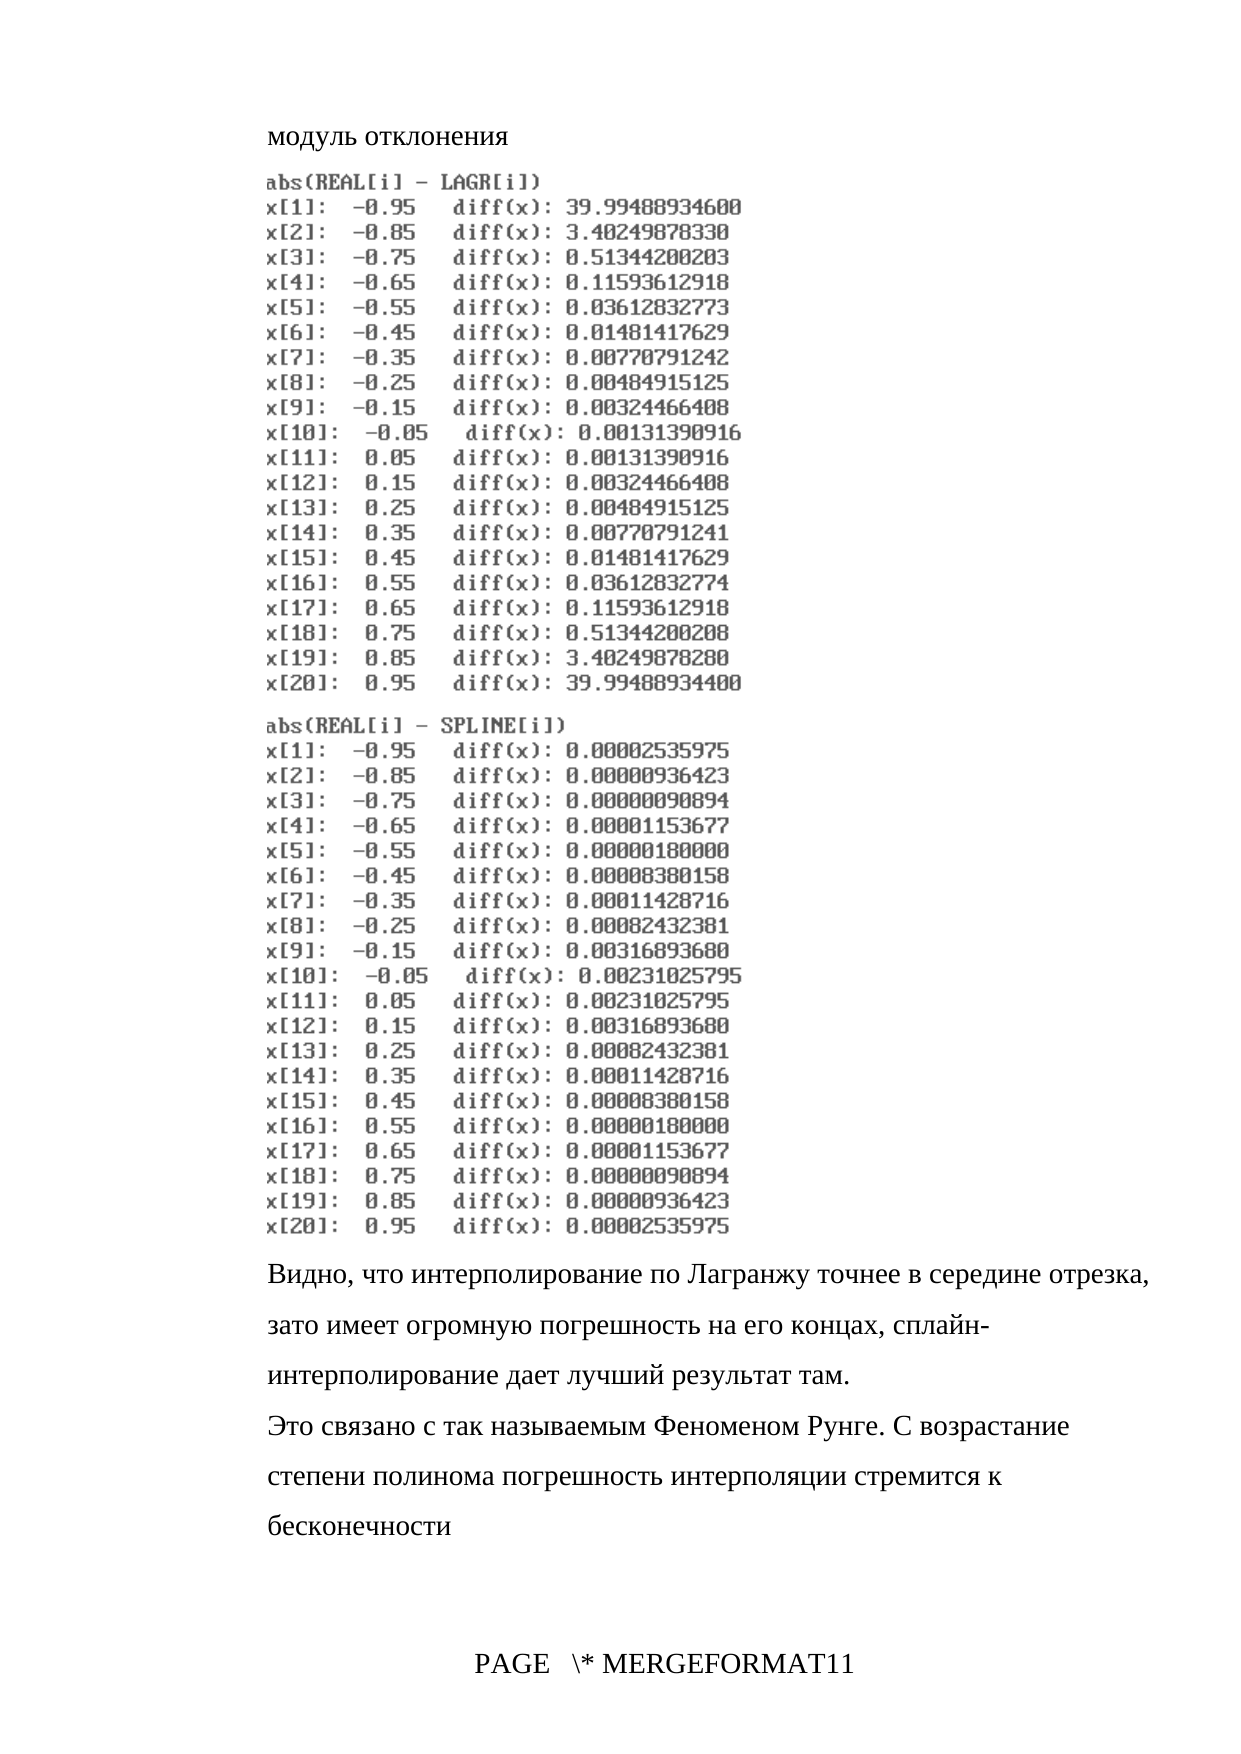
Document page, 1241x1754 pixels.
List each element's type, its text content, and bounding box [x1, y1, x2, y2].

picture [267, 713, 757, 1240]
list Видно, что интерполирование по Лагранжу точнее в середине отрезка, зато имеет огромную погрешность на его концах, сплайн-интерполирование дает лучший результат там. [267, 1257, 1152, 1391]
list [229, 118, 1152, 697]
list Это связано с так называемым Феноменом Рунге. С возрастание степени полинома погрешность интерполяции стремится к бесконечности [267, 1408, 1152, 1542]
picture [267, 168, 752, 697]
